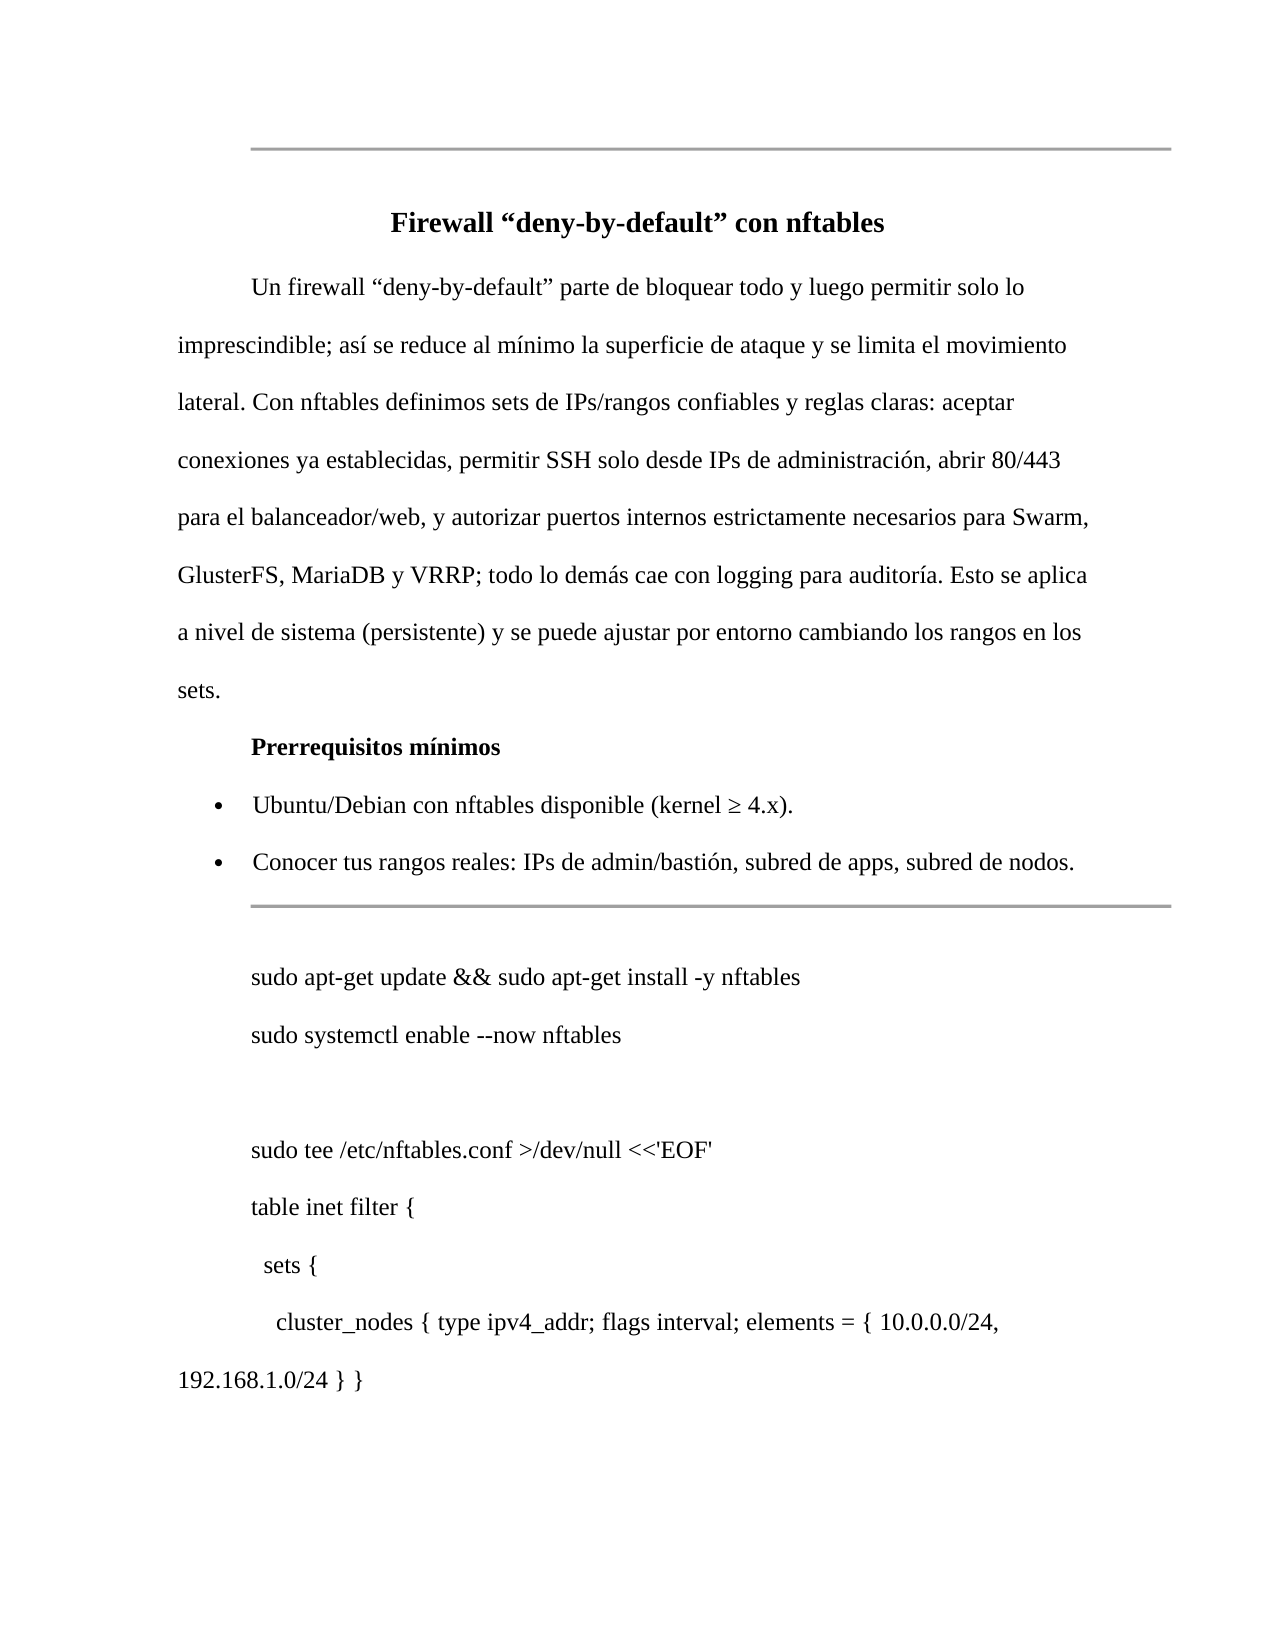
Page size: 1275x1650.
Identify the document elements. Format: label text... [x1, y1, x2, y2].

text Un firewall “deny-by-default” parte de bloquear todo y luego permitir solo lo imprescindible; así se reduce al mínimo la superficie de ataque y se limita el movimiento lateral. Con nftables definimos sets de IPs/rangos confiables y reglas claras: aceptar conexiones ya establecidas, permitir SSH solo desde IPs de administración, abrir 80/443 para el balanceador/web, y autorizar puertos internos estrictamente necesarios para Swarm, GlusterFS, MariaDB y VRRP; todo lo demás cae con logging para auditoría. Esto se aplica a nivel de sistema (persistente) y se puede ajustar por entorno cambiando los rangos en los sets. [177, 272, 1098, 703]
list Conocer tus rangos reales: IPs de admin/bastión, subred de apps, subred de nodos. [215, 847, 1098, 876]
list Ubuntu/Debian con nftables disponible (kernel ≥ 4.x). [215, 790, 1098, 818]
text sudo apt-get update && sudo apt-get install -y nftables [177, 962, 1098, 991]
text table inet filter { [177, 1192, 1098, 1221]
text cluster_nodes { type ipv4_addr; flags interval; elements = { 10.0.0.0/24, 192.168.1.0/24 } } [177, 1307, 1098, 1393]
text sets { [177, 1250, 1098, 1278]
text sudo systemctl enable --now nftables [177, 1020, 1098, 1048]
text sudo tee /etc/nftables.conf >/dev/null <<'EOF' [177, 1135, 1098, 1163]
subtitle Firewall “deny-by-default” con nftables [177, 205, 1098, 239]
text Prerrequisitos mínimos [177, 732, 1098, 761]
